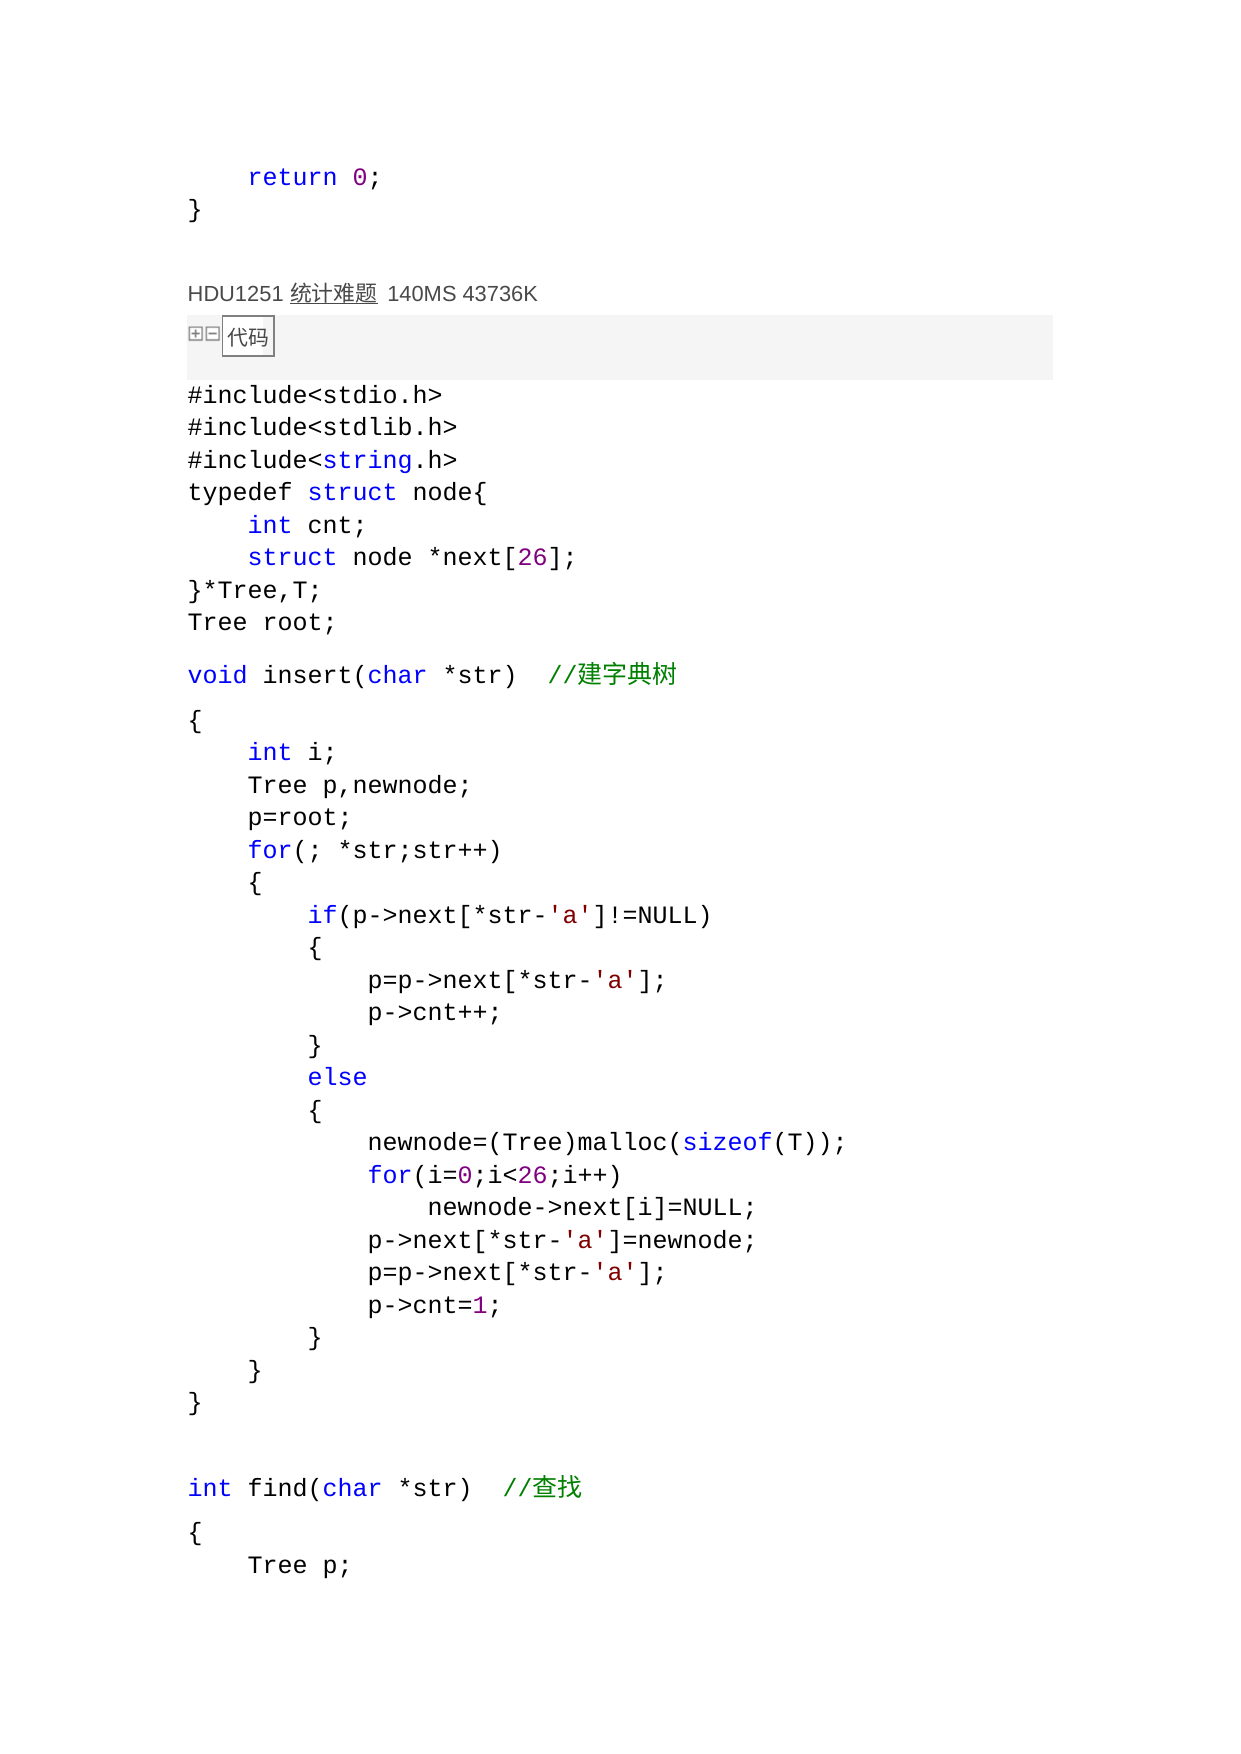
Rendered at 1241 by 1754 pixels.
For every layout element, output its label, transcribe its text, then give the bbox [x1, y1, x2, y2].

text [187, 380, 1053, 1583]
text HDU1251 统计难题 140MS 43736K [187, 275, 1053, 308]
text 代码 [187, 315, 1053, 380]
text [187, 162, 1053, 227]
picture [187, 320, 222, 346]
